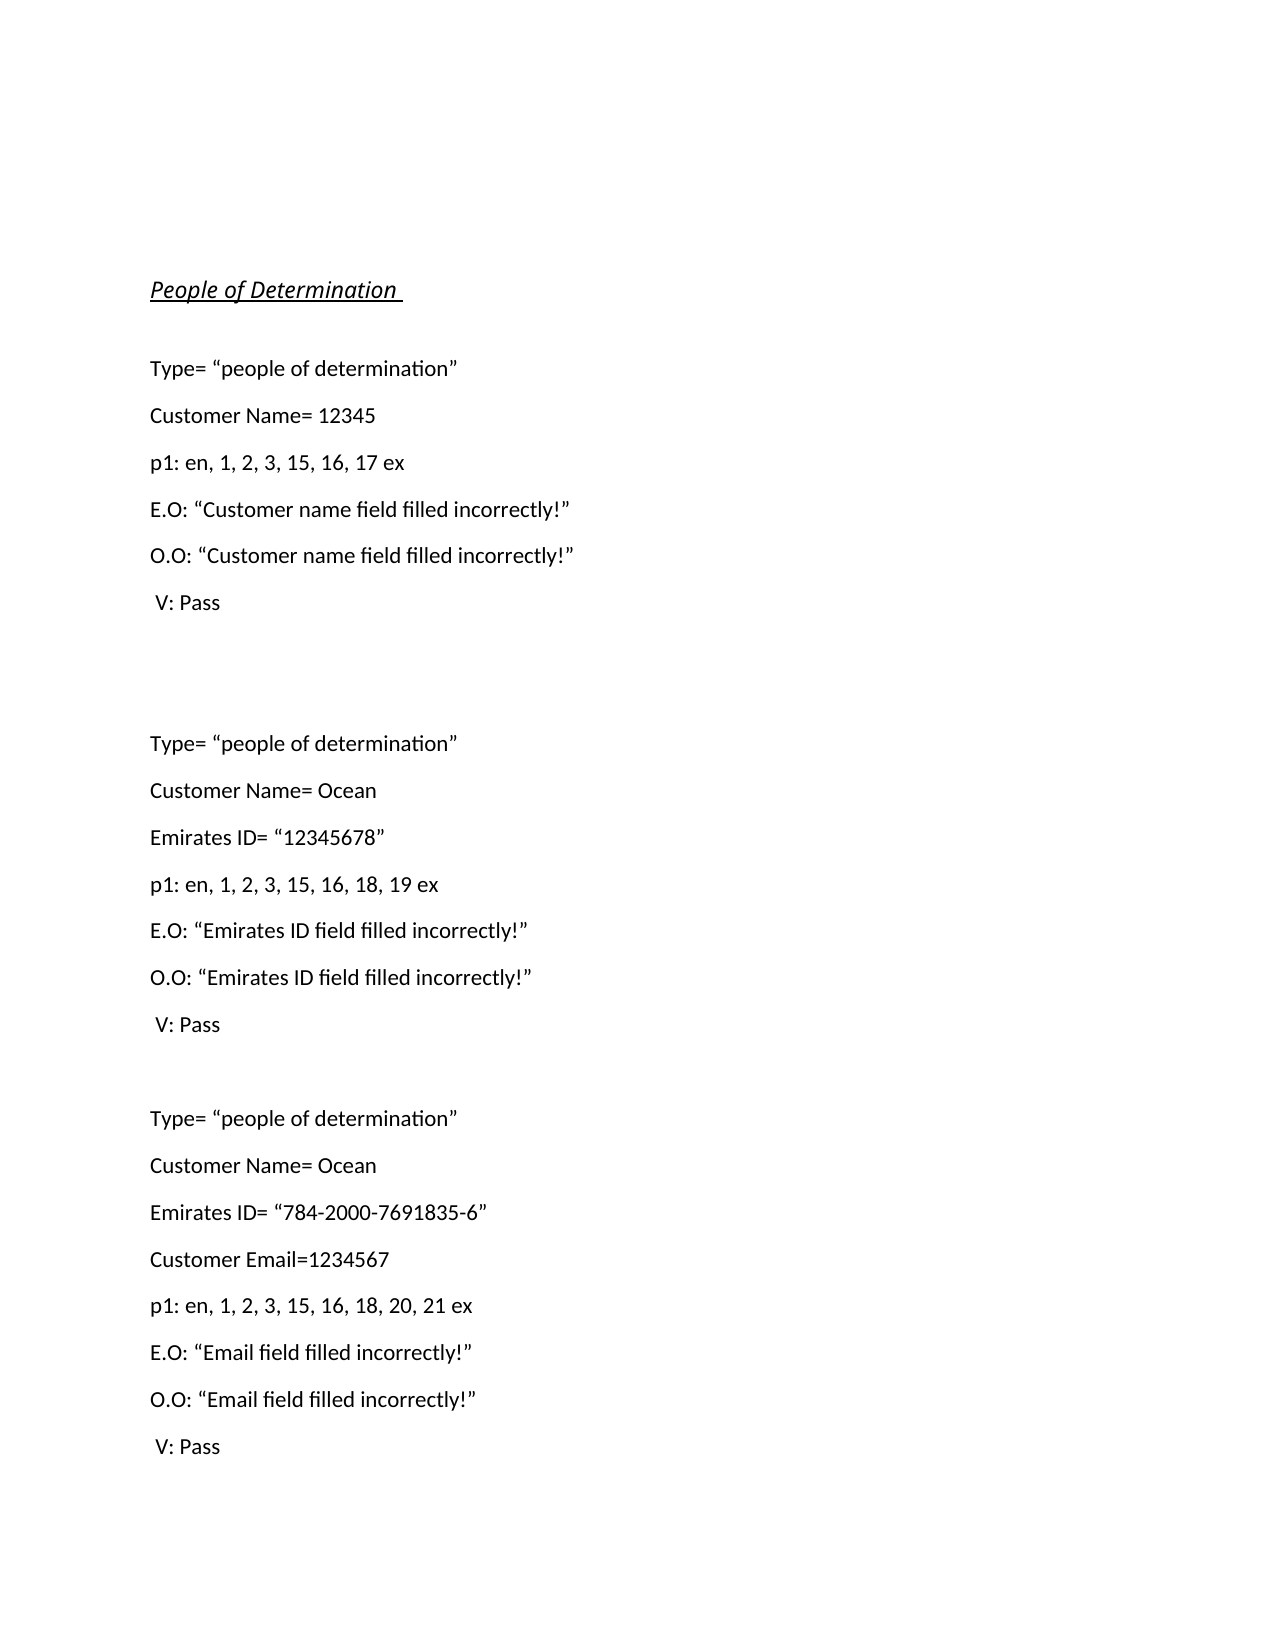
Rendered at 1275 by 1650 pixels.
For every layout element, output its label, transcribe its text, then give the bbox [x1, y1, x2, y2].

text Emirates ID= “12345678” [150, 823, 1125, 851]
text O.O: “Email field filled incorrectly!” [150, 1385, 1125, 1413]
text V: Pass [150, 1432, 1125, 1460]
subtitle People of Determination [150, 273, 1125, 305]
text Customer Name= Ocean [150, 776, 1125, 804]
text E.O: “Email field filled incorrectly!” [150, 1338, 1125, 1367]
text Type= “people of determination” [150, 1104, 1125, 1132]
text Customer Email=1234567 [150, 1245, 1125, 1273]
text p1: en, 1, 2, 3, 15, 16, 18, 19 ex [150, 870, 1125, 898]
text V: Pass [150, 1010, 1125, 1038]
text p1: en, 1, 2, 3, 15, 16, 17 ex [150, 448, 1125, 476]
text p1: en, 1, 2, 3, 15, 16, 18, 20, 21 ex [150, 1292, 1125, 1320]
text Emirates ID= “784-2000-7691835-6” [150, 1198, 1125, 1226]
text V: Pass [150, 588, 1125, 617]
text Type= “people of determination” [150, 729, 1125, 757]
text Customer Name= 12345 [150, 401, 1125, 429]
text O.O: “Customer name field filled incorrectly!” [150, 542, 1125, 570]
text E.O: “Emirates ID field filled incorrectly!” [150, 917, 1125, 945]
text Type= “people of determination” [150, 354, 1125, 382]
text Customer Name= Ocean [150, 1151, 1125, 1179]
text O.O: “Emirates ID field filled incorrectly!” [150, 963, 1125, 992]
text E.O: “Customer name field filled incorrectly!” [150, 495, 1125, 523]
